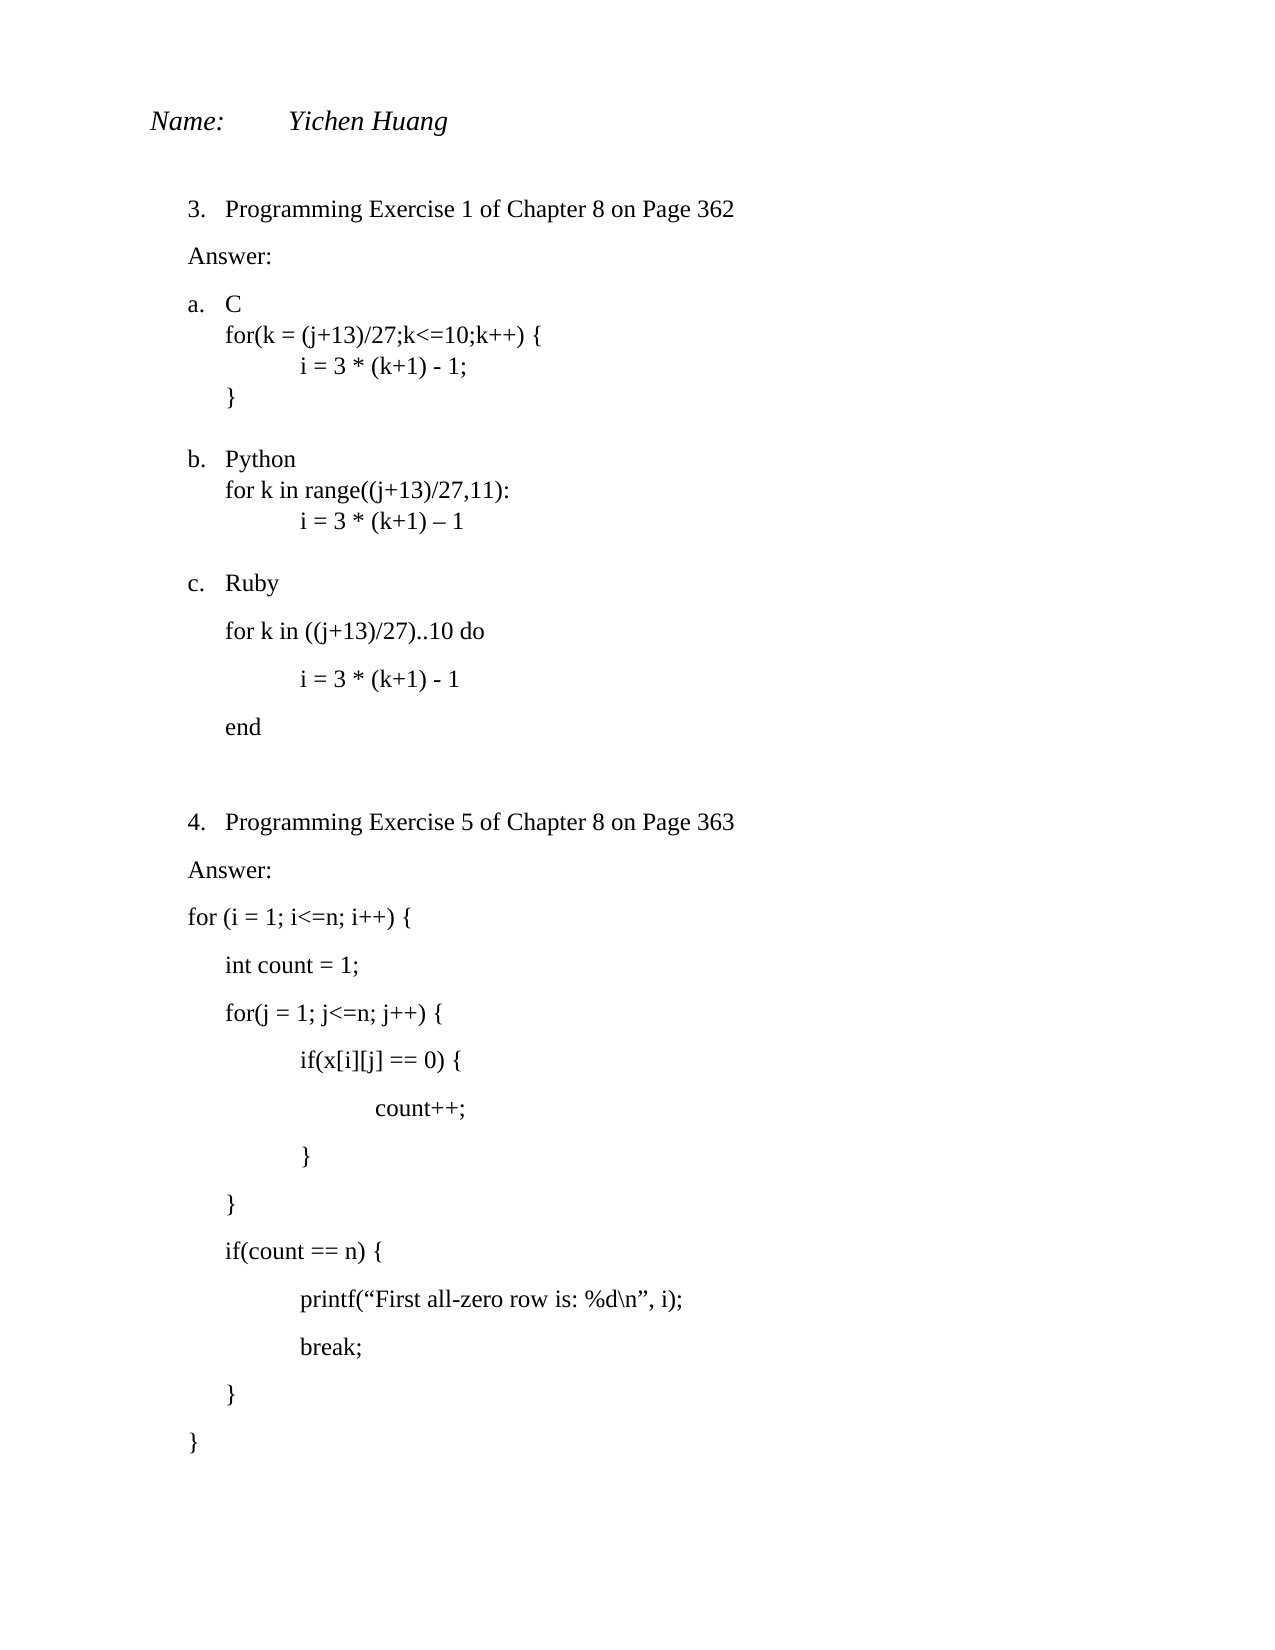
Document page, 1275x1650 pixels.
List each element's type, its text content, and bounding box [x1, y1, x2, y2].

list i = 3 * (k+1) - 1; [225, 351, 1125, 380]
text for k in ((j+13)/27)..10 do [225, 616, 1125, 645]
text if(x[i][j] == 0) { [187, 1046, 1125, 1074]
text int count = 1; [187, 950, 1125, 979]
list Programming Exercise 1 of Chapter 8 on Page 362 [187, 194, 1125, 222]
text i = 3 * (k+1) - 1 [225, 664, 1125, 693]
text for(j = 1; j<=n; j++) { [187, 998, 1125, 1027]
text for (i = 1; i<=n; i++) { [187, 902, 1125, 931]
list } [225, 382, 1125, 411]
list for k in range((j+13)/27,11): [225, 475, 1125, 504]
text end [225, 712, 1125, 740]
text } [187, 1189, 1125, 1217]
list C [187, 289, 1125, 318]
text } [262, 1141, 1125, 1170]
list i = 3 * (k+1) – 1 [225, 506, 1125, 535]
text break; [187, 1332, 1125, 1361]
text } [187, 1379, 1125, 1408]
text printf(“First all-zero row is: %d\n”, i); [187, 1284, 1125, 1313]
list for(k = (j+13)/27;k<=10;k++) { [225, 320, 1125, 349]
text Answer: [187, 855, 1125, 883]
text Answer: [187, 241, 1125, 270]
list Programming Exercise 5 of Chapter 8 on Page 363 [187, 807, 1125, 836]
text } [187, 1427, 1125, 1456]
text if(count == n) { [187, 1236, 1125, 1265]
text count++; [262, 1093, 1125, 1122]
list Ruby [187, 568, 1125, 597]
list Python [187, 444, 1125, 473]
